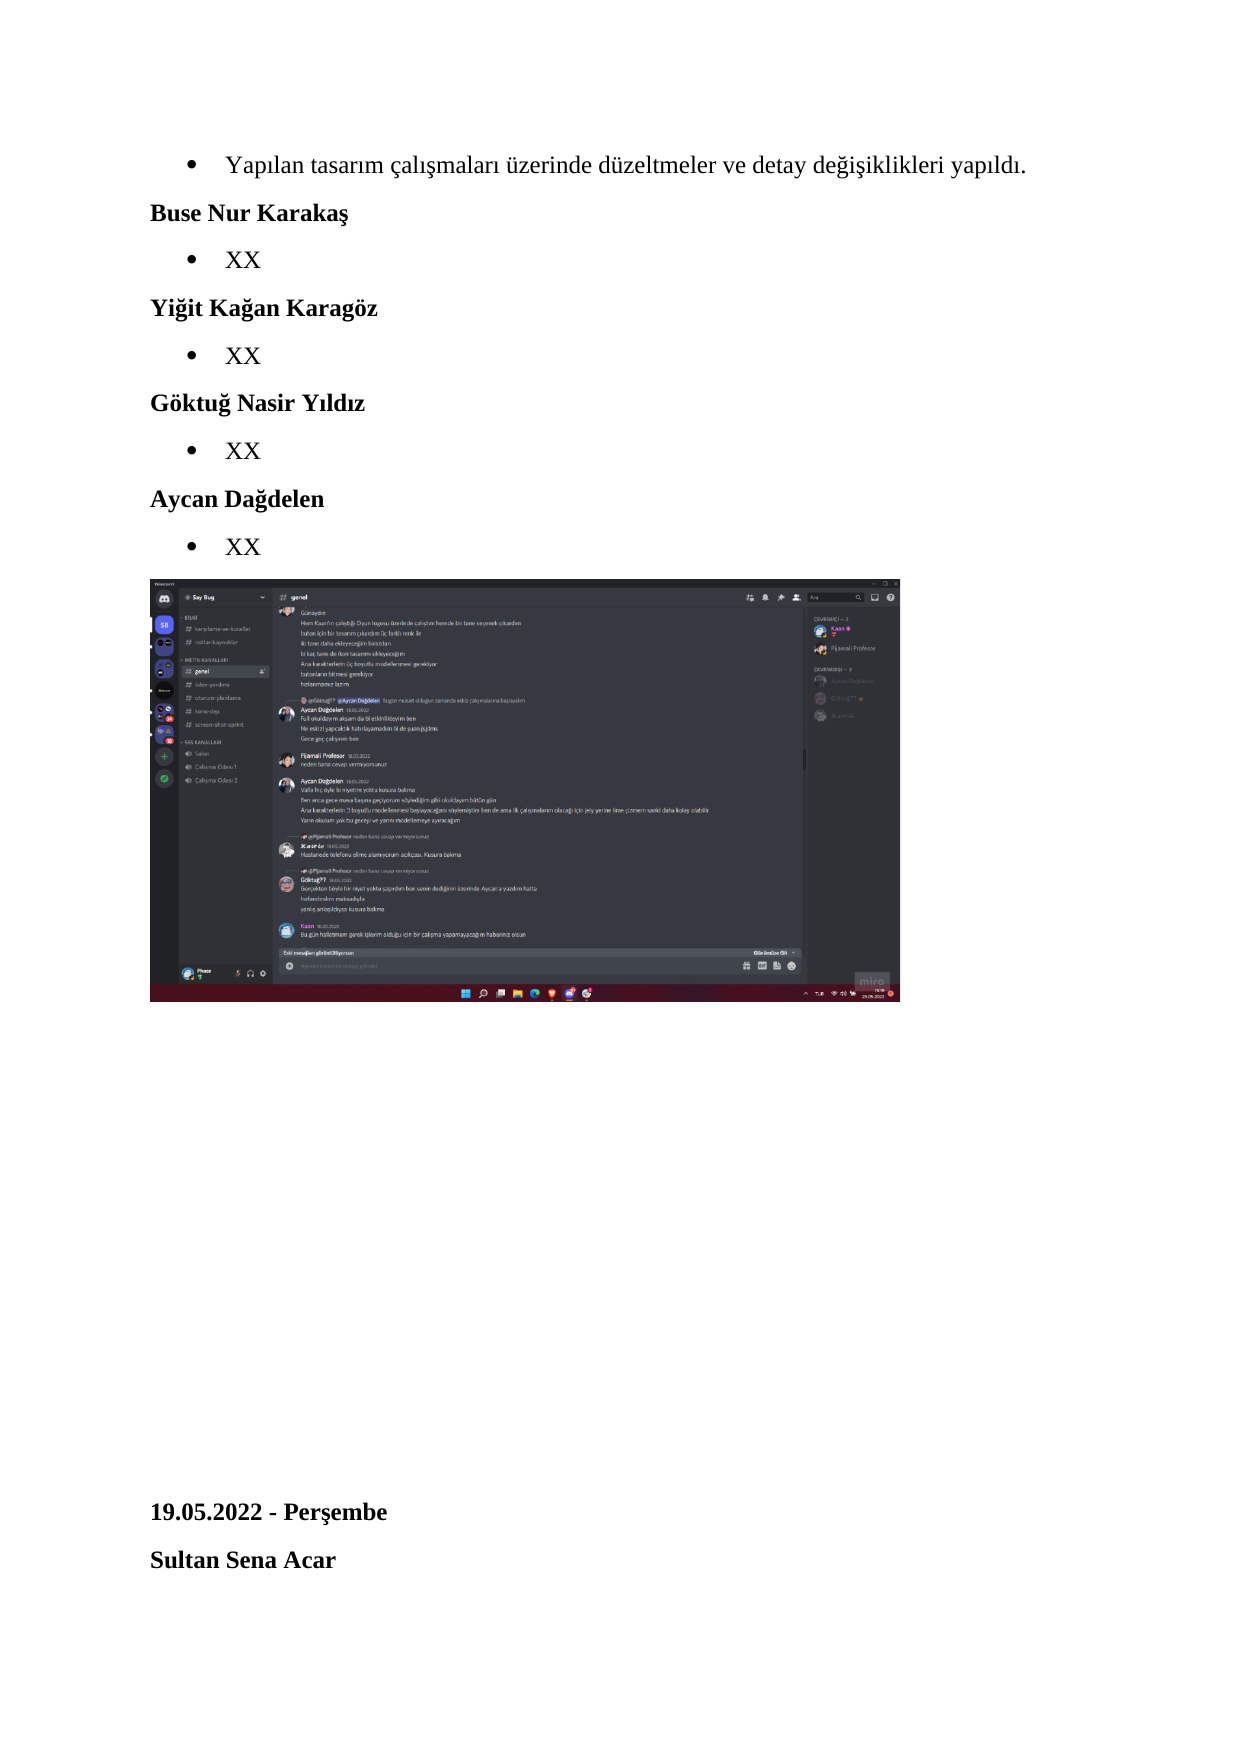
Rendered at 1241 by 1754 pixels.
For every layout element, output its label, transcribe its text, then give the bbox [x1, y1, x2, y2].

list XX [187, 341, 1090, 369]
text Göktuğ Nasir Yıldız [150, 388, 1090, 417]
list XX [187, 532, 1090, 560]
text Aycan Dağdelen [150, 484, 1090, 513]
picture [150, 579, 901, 1002]
list Yapılan tasarım çalışmaları üzerinde düzeltmeler ve detay değişiklikleri yapıldı. [187, 150, 1090, 179]
text 19.05.2022 - Perşembe [150, 1497, 1090, 1526]
text Yiğit Kağan Karagöz [150, 293, 1090, 322]
text Sultan Sena Acar [150, 1545, 1090, 1574]
text Buse Nur Karakaş [150, 198, 1090, 226]
list XX [187, 436, 1090, 465]
list XX [187, 245, 1090, 274]
